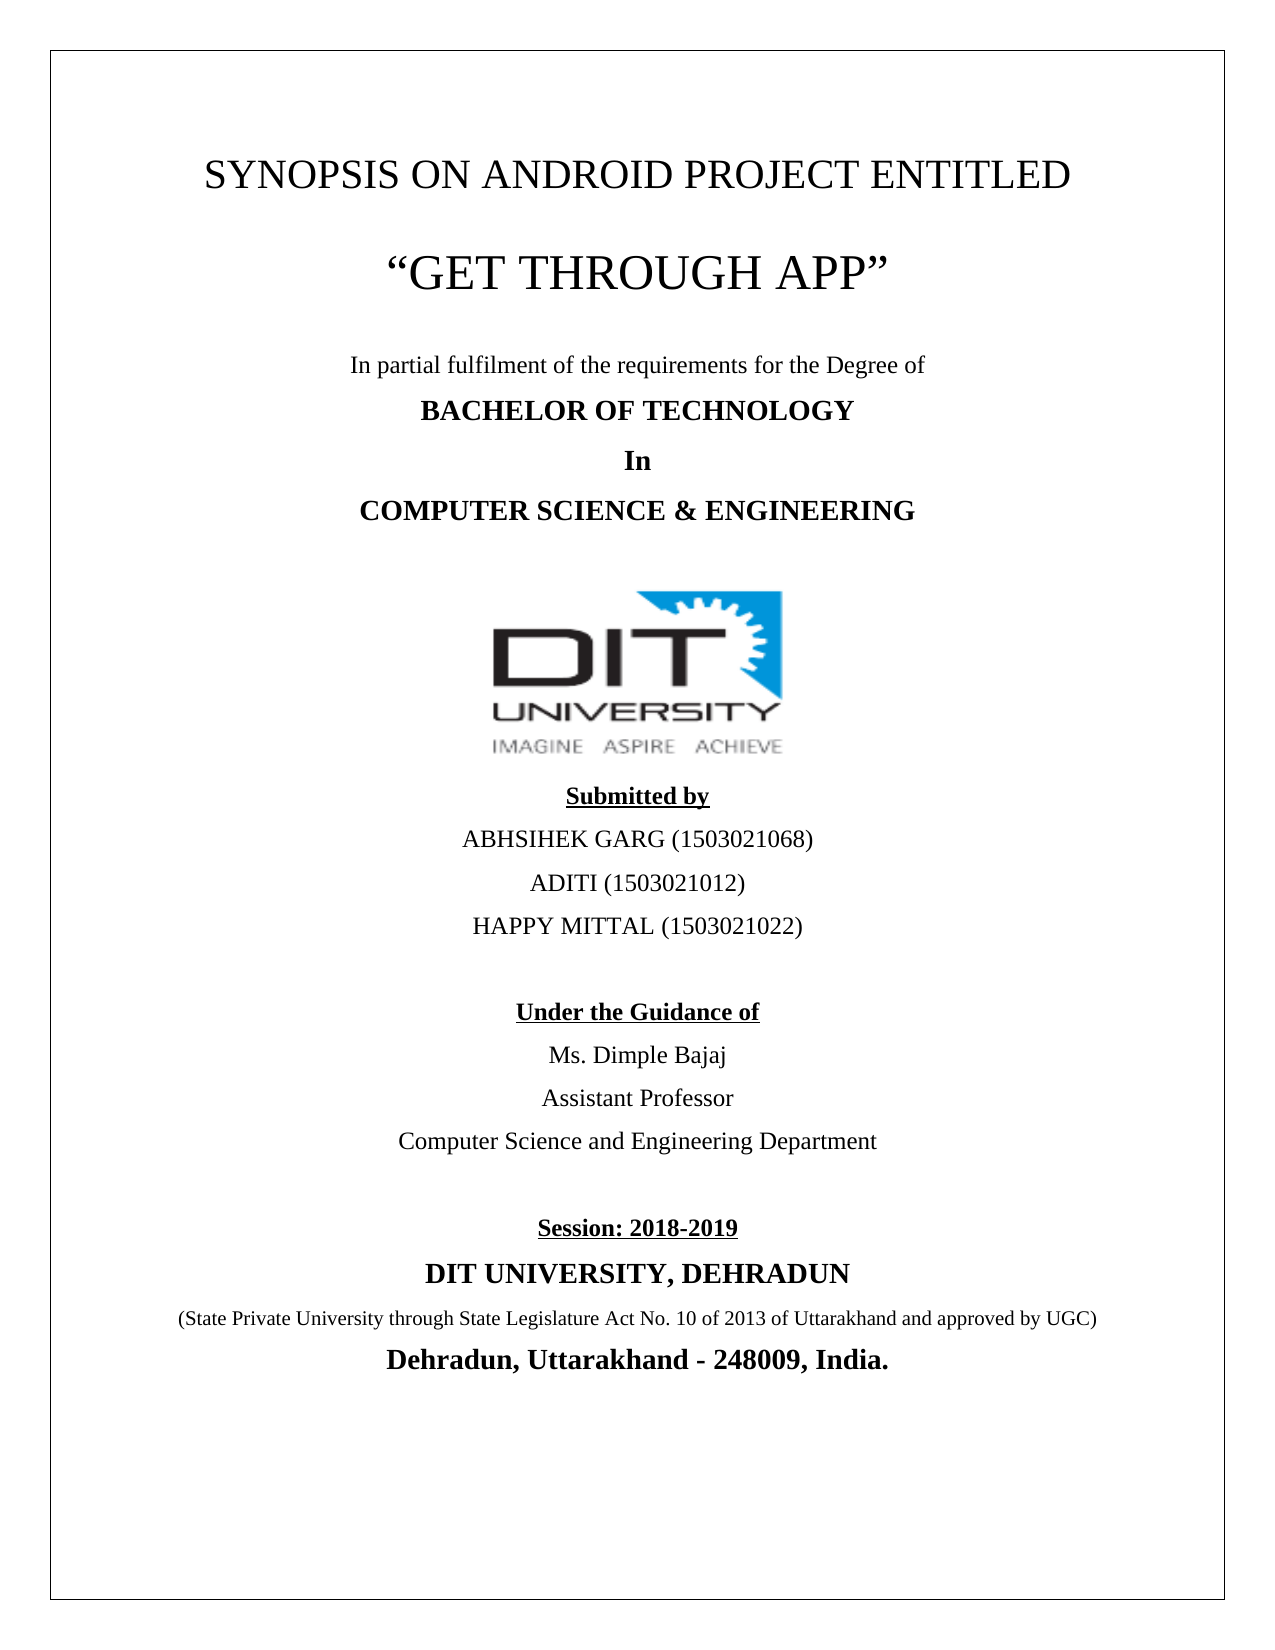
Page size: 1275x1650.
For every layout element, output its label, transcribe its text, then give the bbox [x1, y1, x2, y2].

text BACHELOR OF TECHNOLOGY [150, 393, 1125, 426]
text SYNOPSIS ON ANDROID PROJECT ENTITLED [150, 150, 1125, 198]
text Under the Guidance of [150, 997, 1125, 1026]
text ABHSIHEK GARG (1503021068) [150, 824, 1125, 853]
text DIT UNIVERSITY, DEHRADUN [150, 1256, 1125, 1289]
text Session: 2018-2019 [150, 1213, 1125, 1241]
text In [150, 443, 1125, 477]
text Dehradun, Uttarakhand - 248009, India. [150, 1342, 1125, 1376]
text “GET THROUGH APP” [150, 243, 1125, 300]
text Submitted by [150, 781, 1125, 810]
text Assistant Professor [150, 1083, 1125, 1112]
text Computer Science and Engineering Department [150, 1126, 1125, 1155]
text In partial fulfilment of the requirements for the Degree of [150, 350, 1125, 378]
text COMPUTER SCIENCE & ENGINEERING [150, 493, 1125, 527]
text ADITI (1503021012) [150, 868, 1125, 896]
text HAPPY MITTAL (1503021022) [150, 911, 1125, 939]
picture [473, 580, 802, 768]
text Ms. Dimple Bajaj [150, 1040, 1125, 1069]
text (State Private University through State Legislature Act No. 10 of 2013 of Uttarakhand and approved by UGC) [150, 1306, 1125, 1330]
